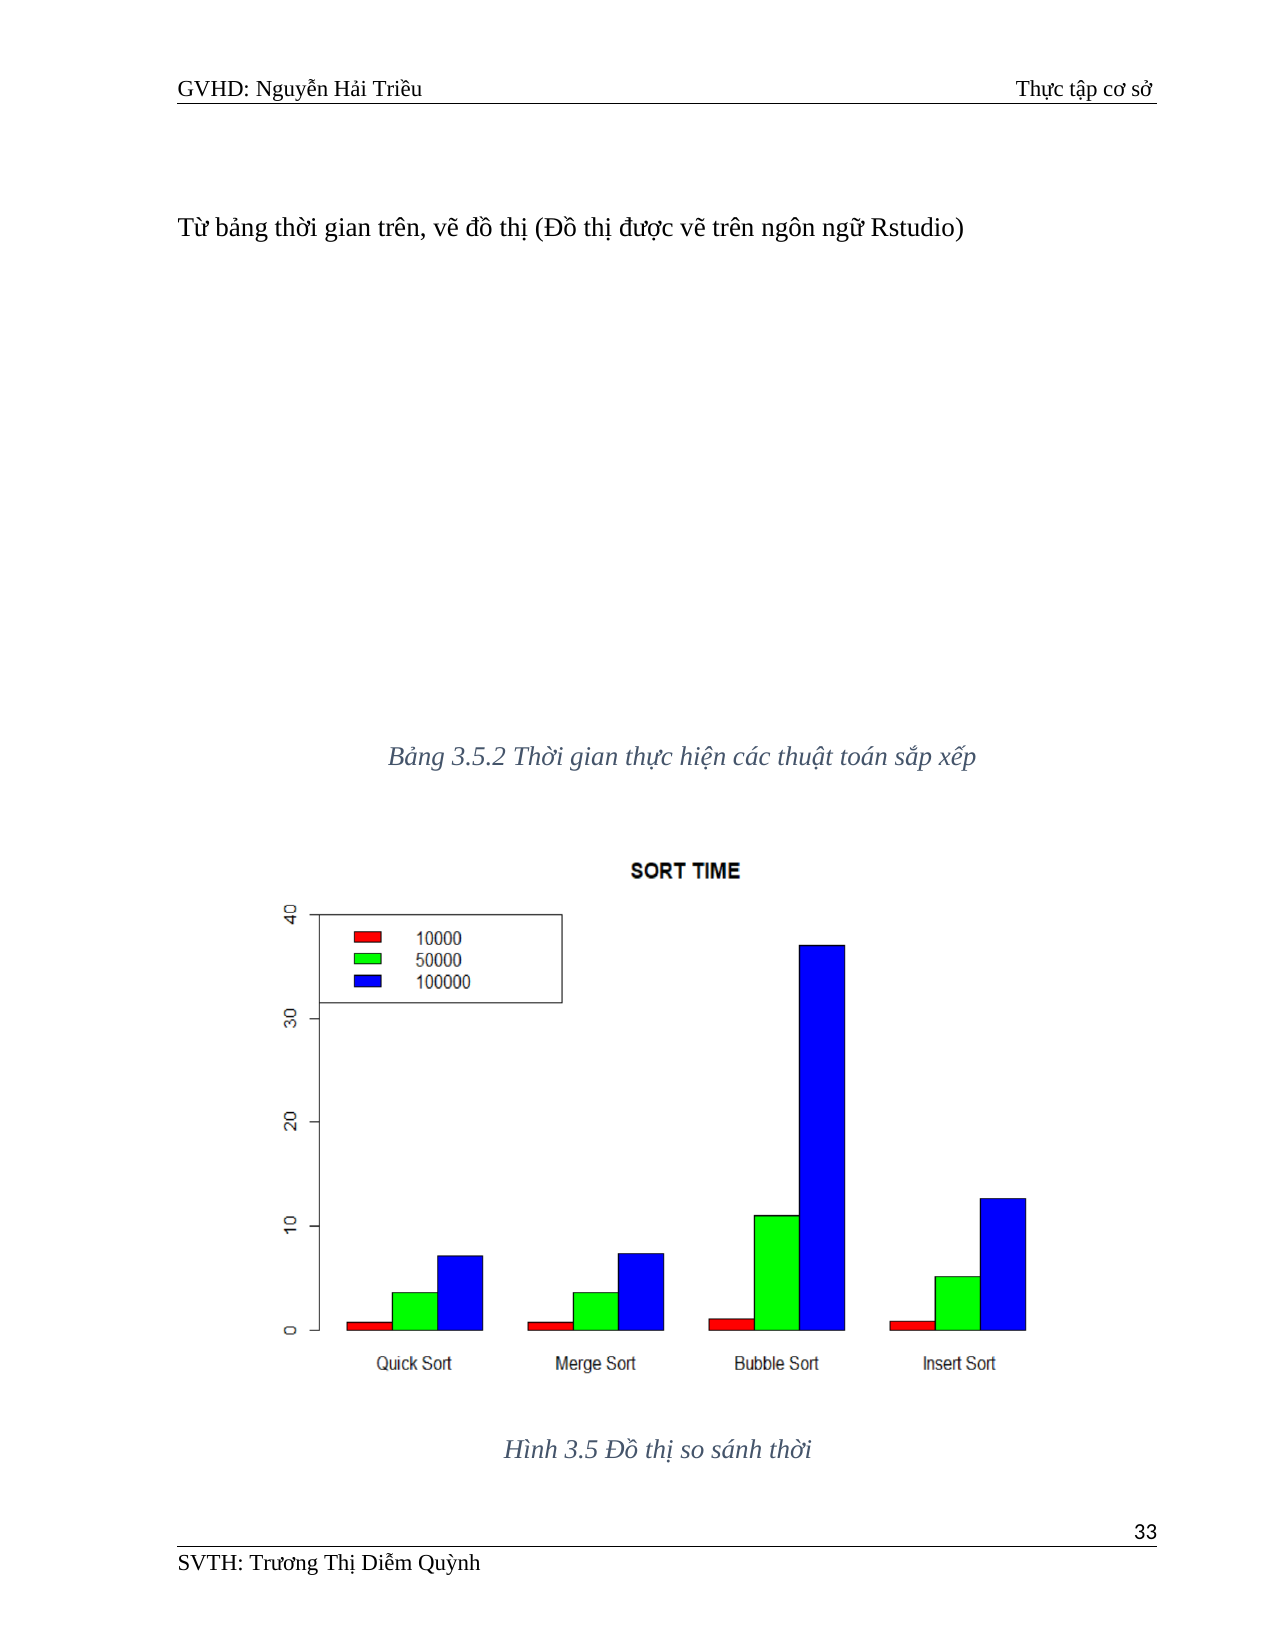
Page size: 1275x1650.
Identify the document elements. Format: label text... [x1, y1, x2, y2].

text Từ bảng thời gian trên, vẽ đồ thị (Đồ thị được vẽ trên ngôn ngữ Rstudio) [177, 211, 1157, 243]
text Bảng 3.5.2 Thời gian thực hiện các thuật toán sắp xếp [388, 740, 979, 771]
text Hình 3.5 Đồ thị so sánh thời gian [477, 1433, 841, 1466]
picture [254, 838, 1080, 1389]
